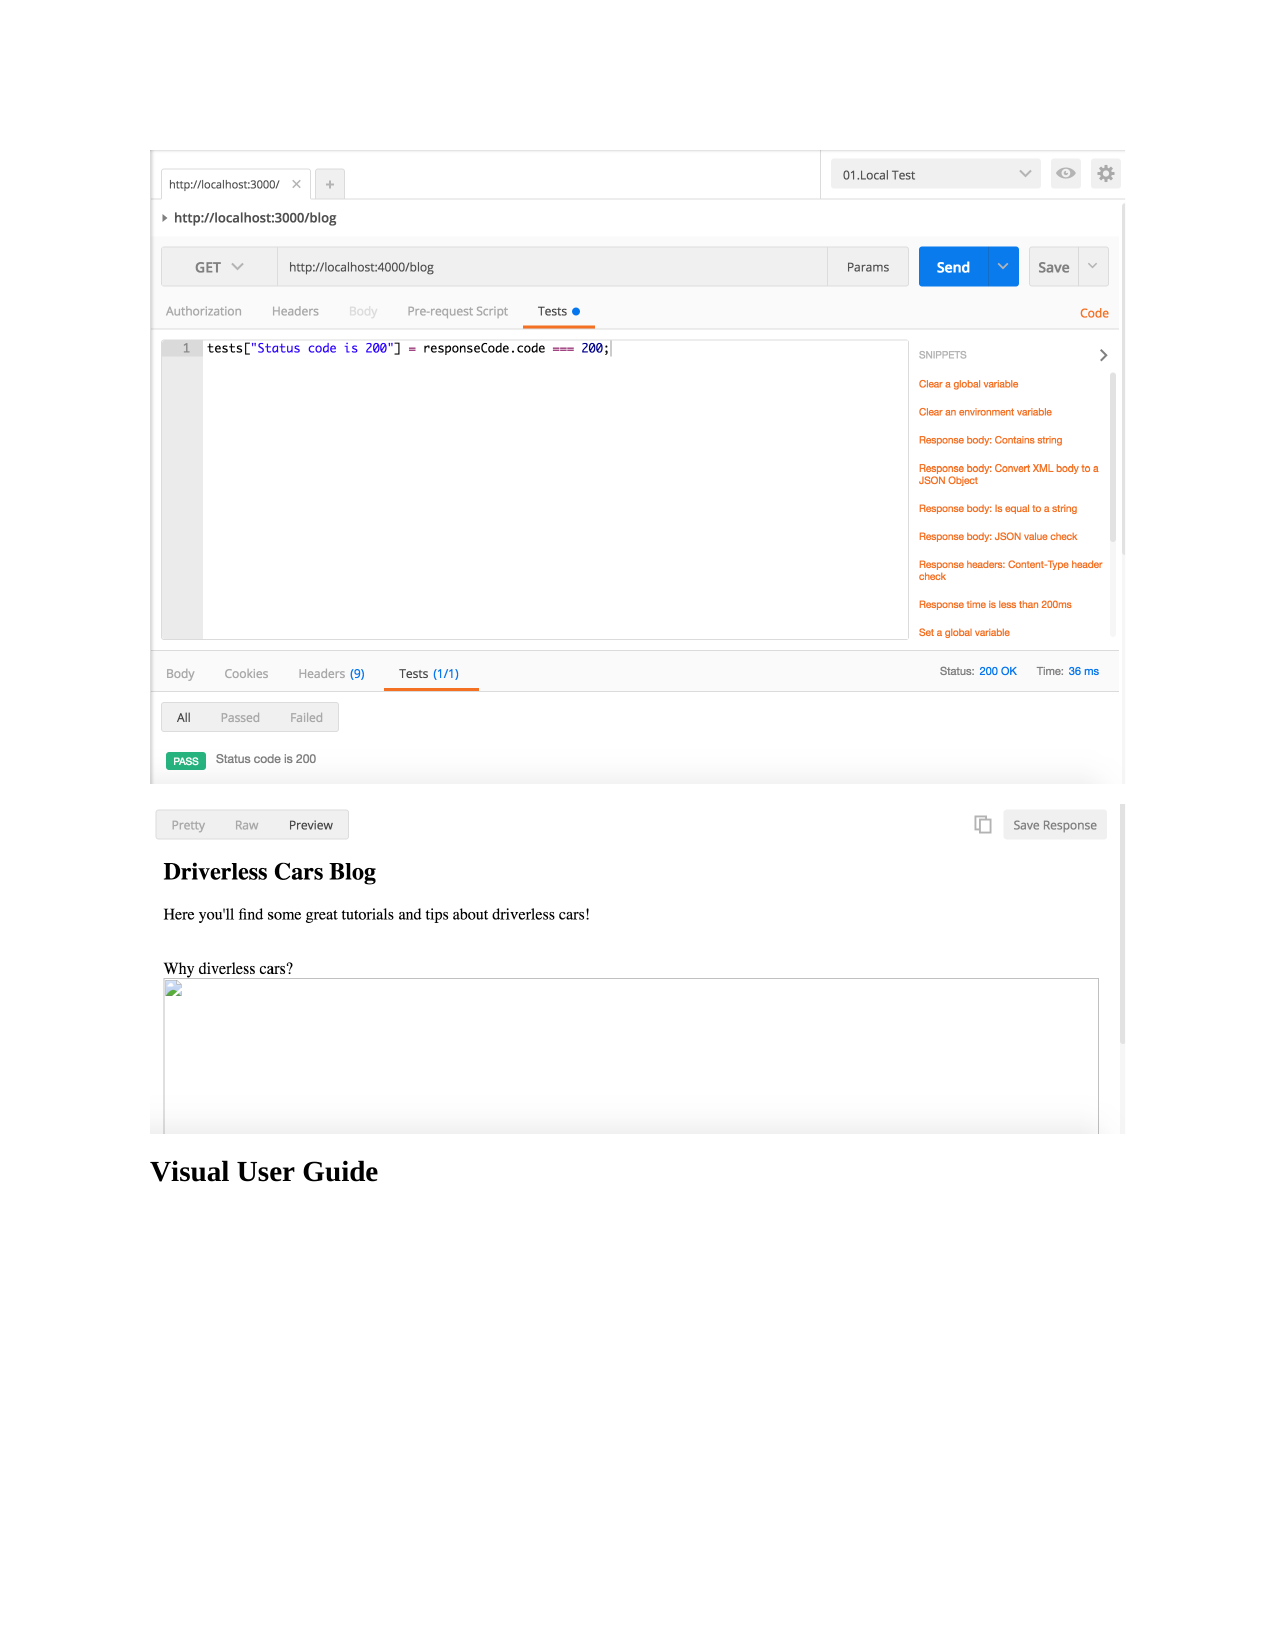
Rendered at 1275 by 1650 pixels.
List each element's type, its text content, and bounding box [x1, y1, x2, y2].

text Visual User Guide [150, 1154, 1125, 1188]
picture [150, 150, 1125, 784]
picture [150, 804, 1125, 1134]
